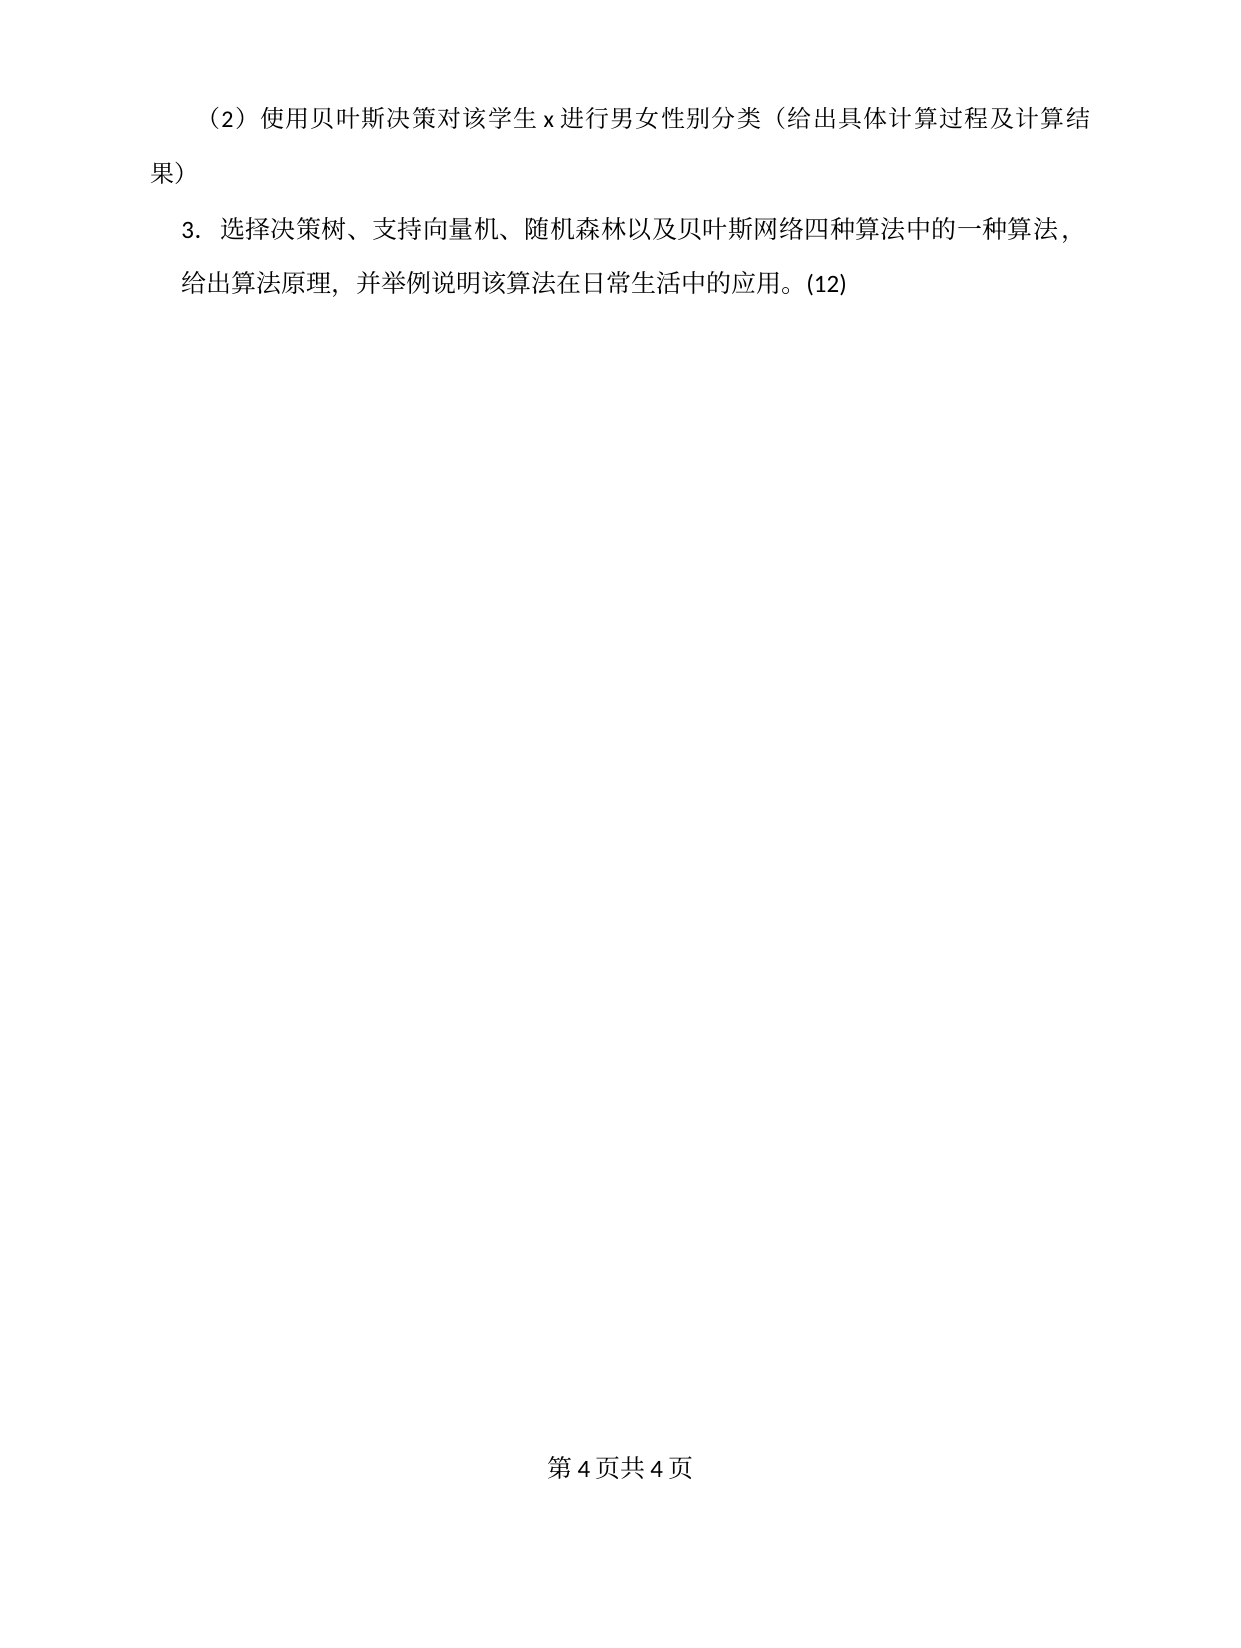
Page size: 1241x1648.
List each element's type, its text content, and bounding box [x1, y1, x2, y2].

text 3．选择决策树、支持向量机、随机森林以及贝叶斯网络四种算法中的一种算法，给出算法原理，并举例说明该算法在日常生活中的应用。(12) [181, 100, 1061, 185]
